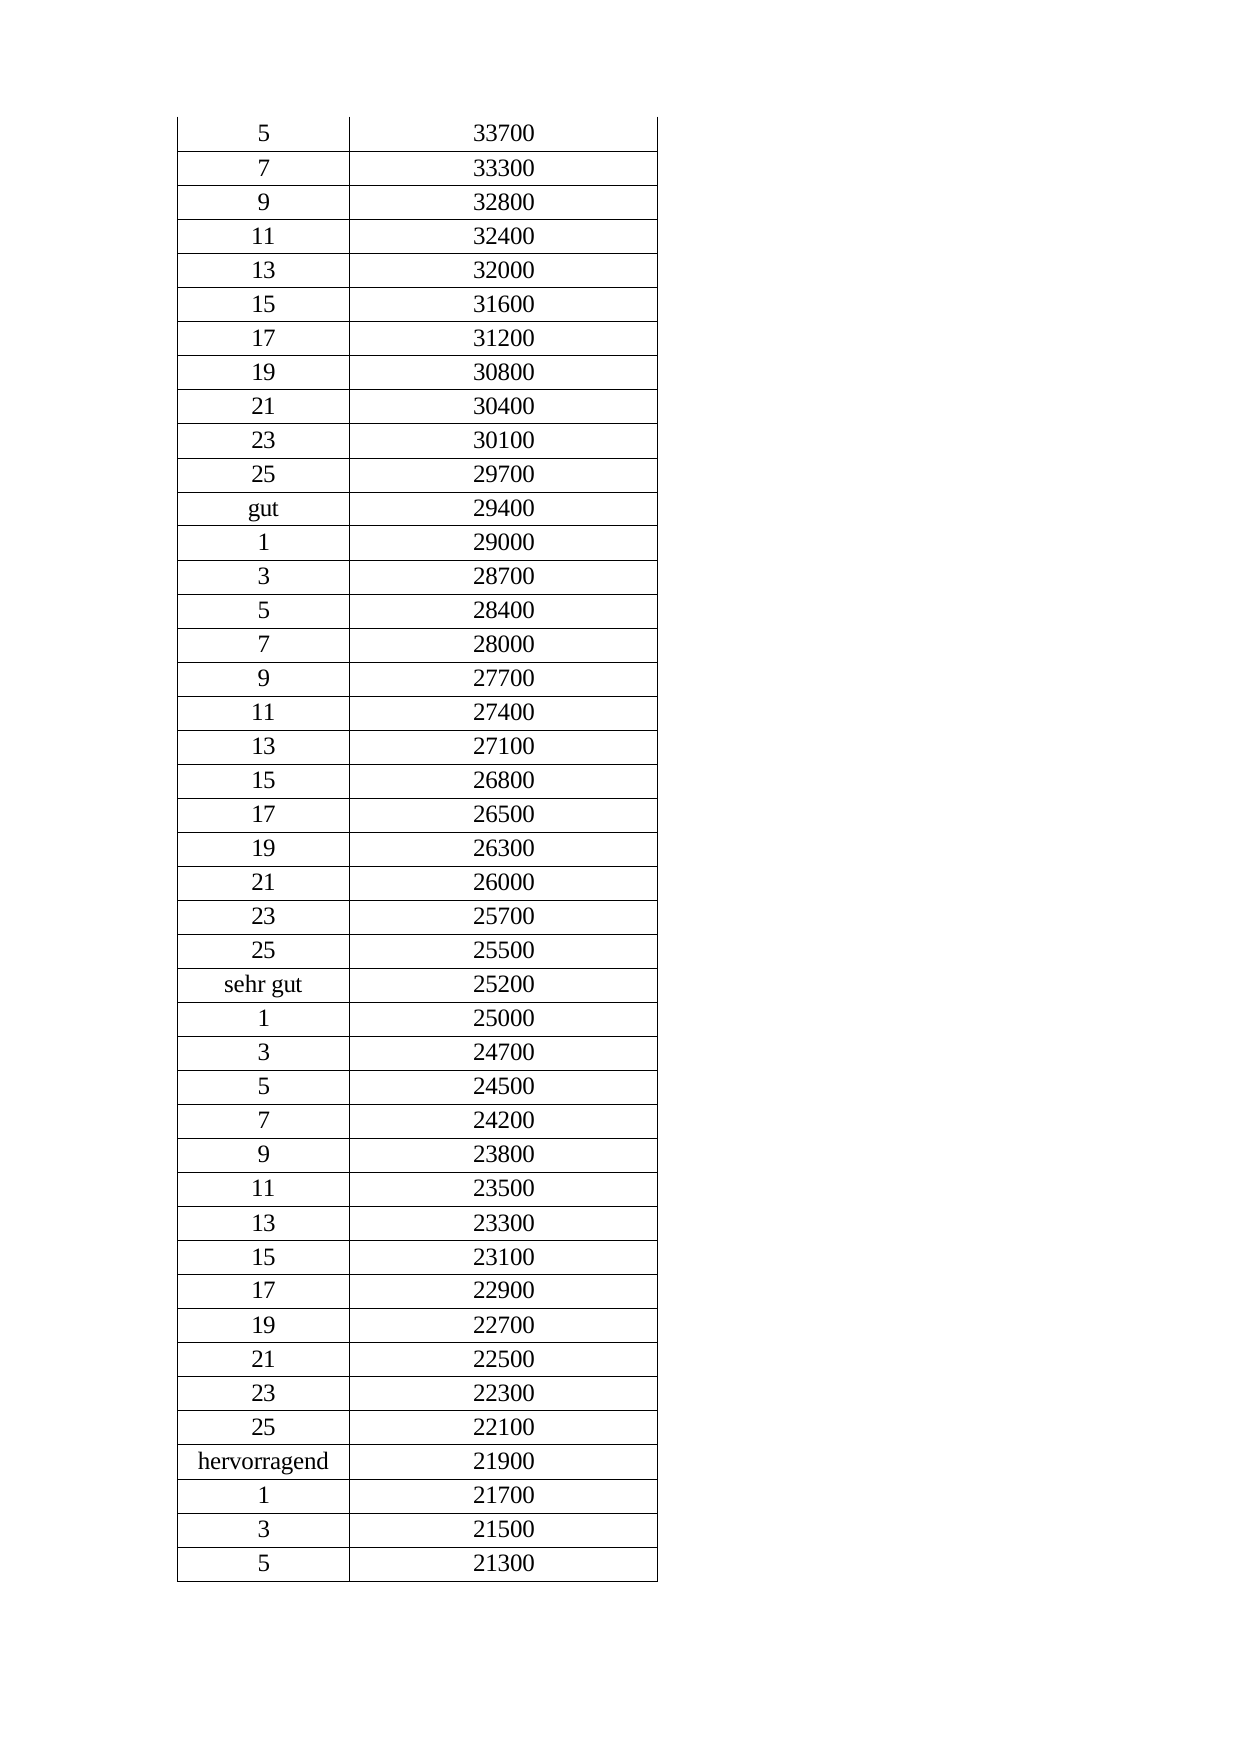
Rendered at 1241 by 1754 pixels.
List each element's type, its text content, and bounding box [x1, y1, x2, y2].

table_cell 17 [178, 322, 349, 355]
table_cell 7 [178, 629, 349, 662]
table_cell 23 [178, 1377, 349, 1410]
table_cell 25000 [350, 1003, 657, 1036]
table_cell 30100 [350, 424, 657, 457]
table_cell 17 [178, 1275, 349, 1308]
table_cell 15 [178, 288, 349, 321]
table_cell 21 [178, 1343, 349, 1376]
table_cell 27400 [350, 697, 657, 730]
table_cell 25200 [350, 969, 657, 1002]
table_cell 1 [178, 1003, 349, 1036]
table_cell 32400 [350, 220, 657, 253]
table_cell 15 [178, 765, 349, 798]
table_cell 25 [178, 1411, 349, 1444]
table_cell 21300 [350, 1548, 657, 1581]
table_cell 30800 [350, 356, 657, 389]
table_cell 28400 [350, 595, 657, 628]
table_cell 24200 [350, 1105, 657, 1138]
table_cell 25500 [350, 935, 657, 968]
table_cell 5 [178, 595, 349, 628]
table_cell 22500 [350, 1343, 657, 1376]
table_cell 23 [178, 424, 349, 457]
table_cell 9 [178, 186, 349, 219]
table_cell 13 [178, 254, 349, 287]
table_cell hervorragend [178, 1445, 349, 1478]
table_cell 22900 [350, 1275, 657, 1308]
table_cell 26000 [350, 867, 657, 900]
table_cell 19 [178, 1309, 349, 1342]
table_cell 1 [178, 526, 349, 560]
table_cell 3 [178, 1037, 349, 1070]
table_cell 7 [178, 1105, 349, 1138]
table_cell 30400 [350, 390, 657, 423]
table_cell 19 [178, 833, 349, 866]
table_cell 21 [178, 867, 349, 900]
table_cell 27700 [350, 663, 657, 696]
table_cell 25700 [350, 901, 657, 934]
table_cell 3 [178, 1514, 349, 1547]
table_cell 23800 [350, 1139, 657, 1172]
table_cell 23100 [350, 1241, 657, 1274]
table_cell 23 [178, 901, 349, 934]
table_cell 13 [178, 1207, 349, 1240]
table_cell 24700 [350, 1037, 657, 1070]
table_cell 28000 [350, 629, 657, 662]
table_cell 32000 [350, 254, 657, 287]
table_cell 21900 [350, 1445, 657, 1478]
table_cell 24500 [350, 1071, 657, 1104]
table_cell 23500 [350, 1173, 657, 1206]
table_cell sehr gut [178, 969, 349, 1002]
table_cell 21 [178, 390, 349, 423]
table_cell 1 [178, 1480, 349, 1513]
table_cell 26800 [350, 765, 657, 798]
table_cell 22700 [350, 1309, 657, 1342]
table_cell 17 [178, 799, 349, 832]
table_cell 13 [178, 731, 349, 764]
table_header 5 [178, 117, 349, 151]
table_cell 9 [178, 663, 349, 696]
table_cell 25 [178, 459, 349, 491]
table_cell 11 [178, 697, 349, 730]
table_cell 26500 [350, 799, 657, 832]
table_cell 32800 [350, 186, 657, 219]
table_cell 29700 [350, 459, 657, 491]
table_cell 22100 [350, 1411, 657, 1444]
table_cell 29400 [350, 493, 657, 525]
table_cell 33300 [350, 152, 657, 185]
table_cell 25 [178, 935, 349, 968]
table_cell 7 [178, 152, 349, 185]
table_cell 9 [178, 1139, 349, 1172]
table_cell 21500 [350, 1514, 657, 1547]
table_cell 11 [178, 220, 349, 253]
table_cell 5 [178, 1071, 349, 1104]
table_cell 3 [178, 561, 349, 594]
table_cell 27100 [350, 731, 657, 764]
table_cell 31600 [350, 288, 657, 321]
table_cell 11 [178, 1173, 349, 1206]
table_cell 29000 [350, 526, 657, 560]
table_cell 28700 [350, 561, 657, 594]
table_cell 31200 [350, 322, 657, 355]
table_cell 22300 [350, 1377, 657, 1410]
table_cell 21700 [350, 1480, 657, 1513]
table_cell gut [178, 493, 349, 525]
table_cell 23300 [350, 1207, 657, 1240]
table_cell 15 [178, 1241, 349, 1274]
table_cell 26300 [350, 833, 657, 866]
table_cell 19 [178, 356, 349, 389]
table_cell 5 [178, 1548, 349, 1581]
table_header 33700 [350, 117, 657, 151]
